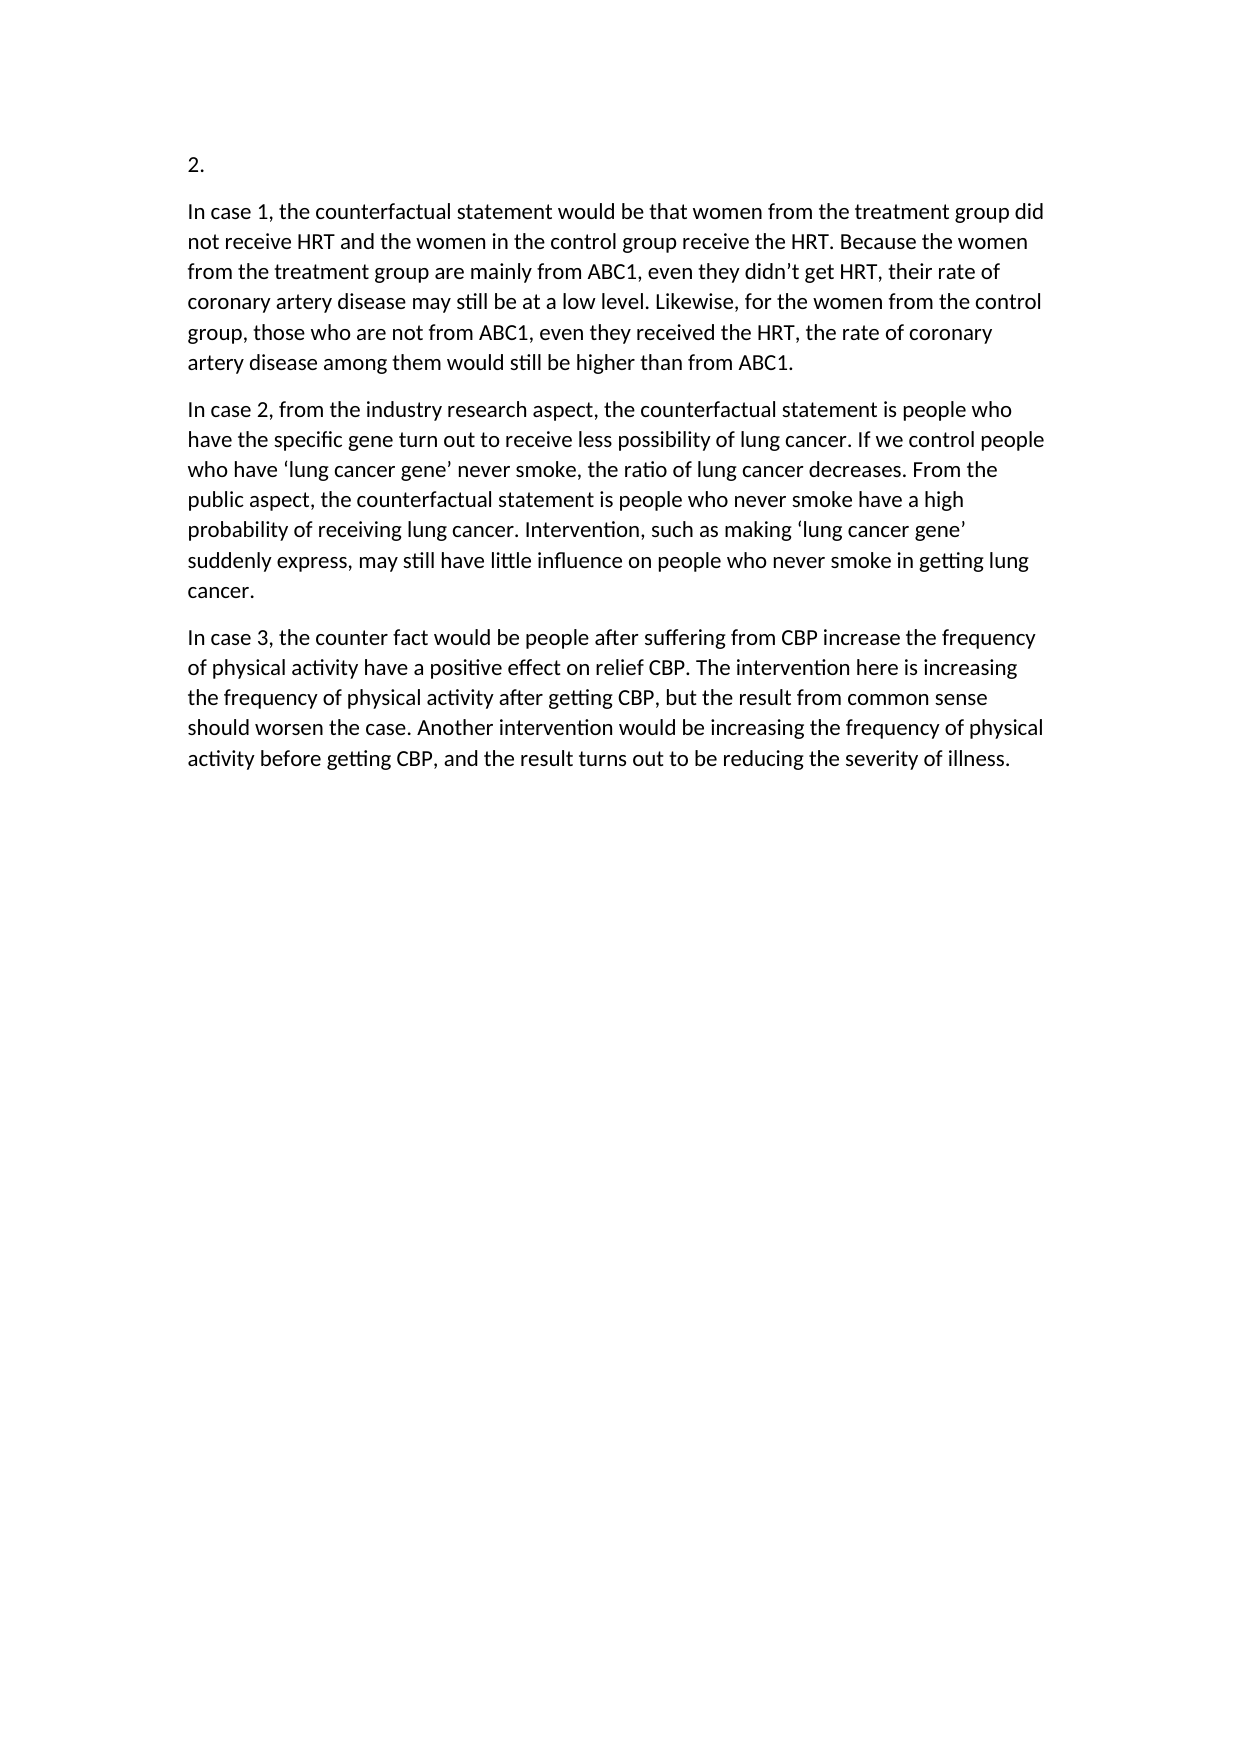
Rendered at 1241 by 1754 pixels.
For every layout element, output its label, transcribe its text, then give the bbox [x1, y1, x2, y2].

text In case 2, from the industry research aspect, the counterfactual statement is people who have the specific gene turn out to receive less possibility of lung cancer. If we control people who have ‘lung cancer gene’ never smoke, the ratio of lung cancer decreases. From the public aspect, the counterfactual statement is people who never smoke have a high probability of receiving lung cancer. Intervention, such as making ‘lung cancer gene’ suddenly express, may still have little influence on people who never smoke in getting lung cancer. [187, 395, 1053, 604]
text In case 3, the counter fact would be people after suffering from CBP increase the frequency of physical activity have a positive effect on relief CBP. The intervention here is increasing the frequency of physical activity after getting CBP, but the result from common sense should worsen the case. Another intervention would be increasing the frequency of physical activity before getting CBP, and the result turns out to be reducing the severity of illness. [187, 623, 1053, 772]
text In case 1, the counterfactual statement would be that women from the treatment group did not receive HRT and the women in the control group receive the HRT. Because the women from the treatment group are mainly from ABC1, even they didn’t get HRT, their rate of coronary artery disease may still be at a low level. Likewise, for the women from the control group, those who are not from ABC1, even they received the HRT, the rate of coronary artery disease among them would still be higher than from ABC1. [187, 197, 1053, 376]
text 2. [187, 150, 1053, 178]
